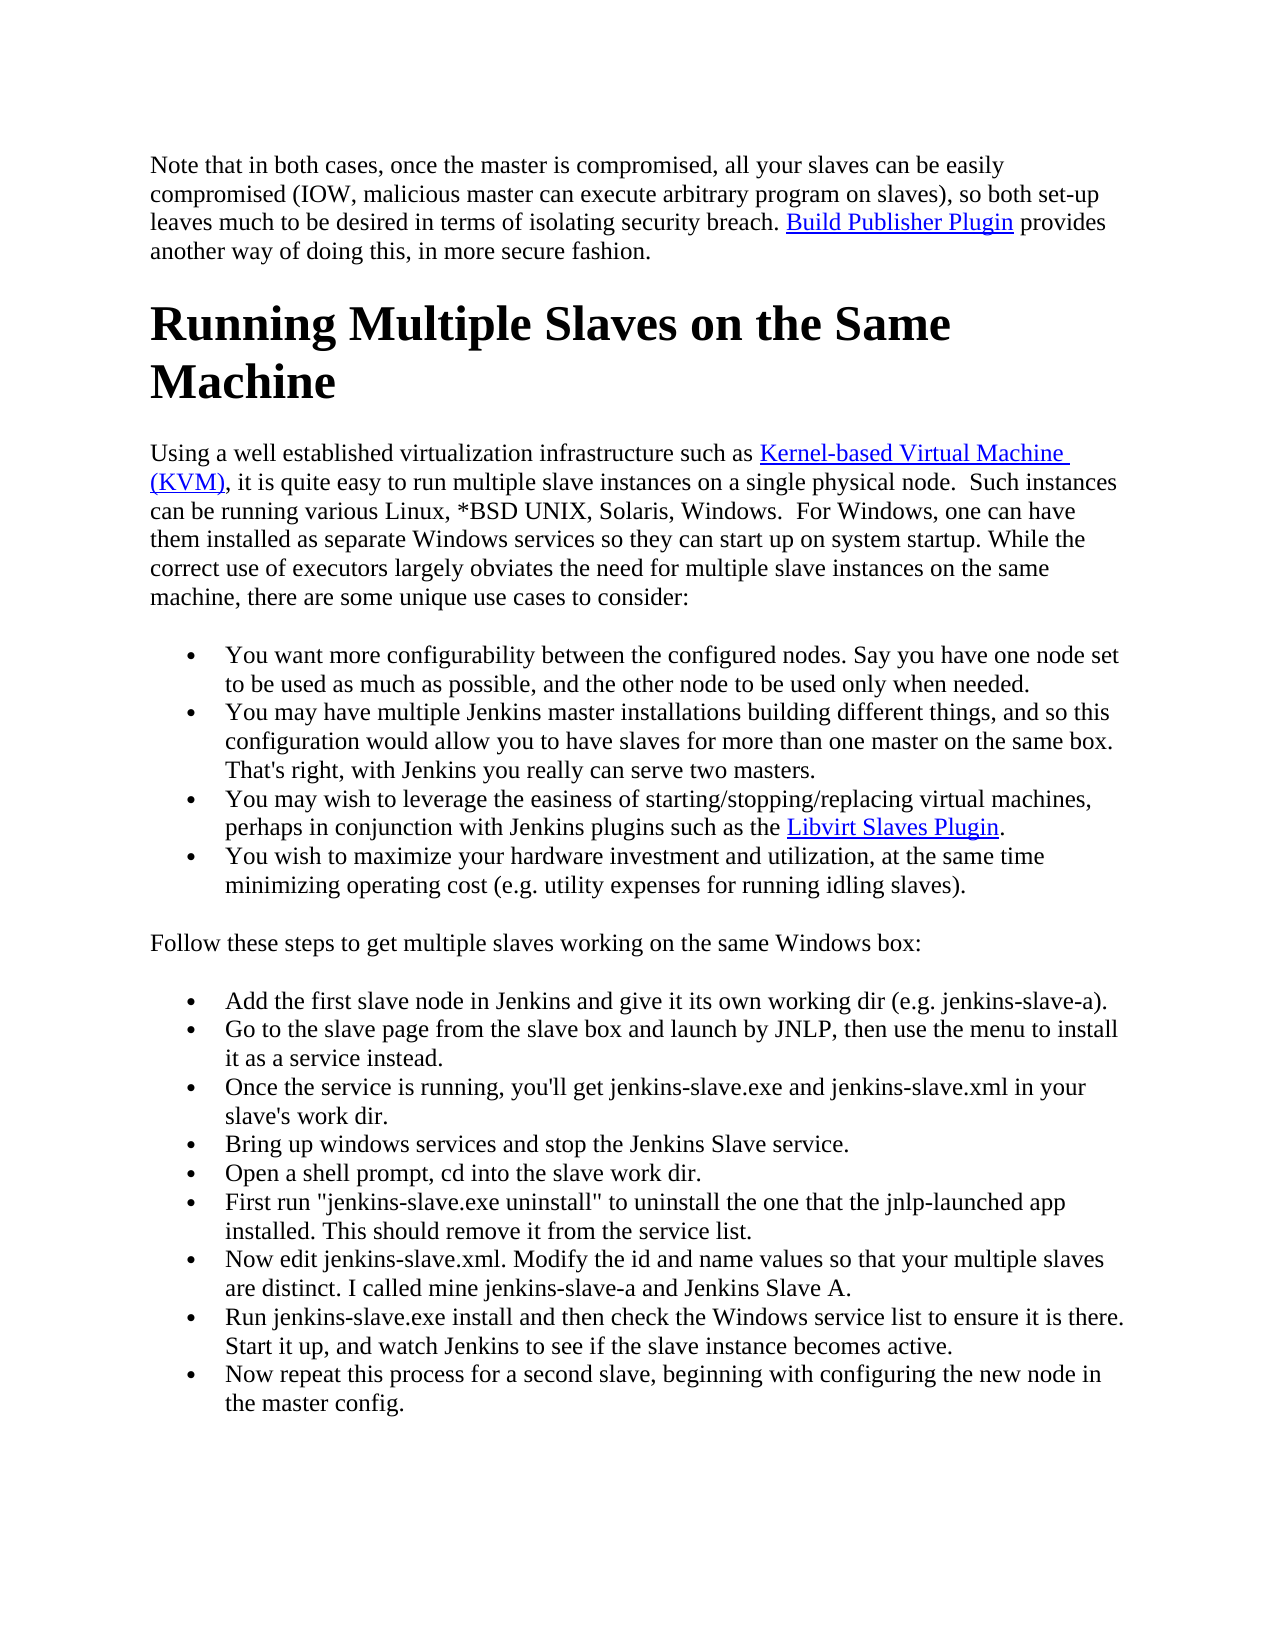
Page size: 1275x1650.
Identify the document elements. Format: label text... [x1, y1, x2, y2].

list You may wish to leverage the easiness of starting/stopping/replacing virtual machines, perhaps in conjunction with Jenkins plugins such as the Libvirt Slaves Plugin. [187, 784, 1125, 841]
list Now repeat this process for a second slave, beginning with configuring the new node in the master config. [187, 1359, 1125, 1417]
list Once the service is running, you'll get jenkins-slave.exe and jenkins-slave.xml in your slave's work dir. [187, 1072, 1125, 1129]
text Note that in both cases, once the master is compromised, all your slaves can be easily compromised (IOW, malicious master can execute arbitrary program on slaves), so both set-up leaves much to be desired in terms of isolating security breach. Build Publisher Plugin provides another way of doing this, in more secure fashion. [150, 150, 1125, 265]
list Go to the slave page from the slave box and launch by JNLP, then use the menu to install it as a service instead. [187, 1014, 1125, 1072]
list Bring up windows services and stop the Jenkins Slave service. [187, 1129, 1125, 1158]
list Open a shell prompt, cd into the slave work dir. [187, 1158, 1125, 1187]
list You wish to maximize your hardware investment and utilization, at the same time minimizing operating cost (e.g. utility expenses for running idling slaves). [187, 841, 1125, 899]
list You want more configurability between the configured nodes. Say you have one node set to be used as much as possible, and the other node to be used only when needed. [187, 640, 1125, 697]
list Now edit jenkins-slave.xml. Modify the id and name values so that your multiple slaves are distinct. I called mine jenkins-slave-a and Jenkins Slave A. [187, 1244, 1125, 1302]
text Running Multiple Slaves on the Same Machine [150, 294, 1125, 409]
text Follow these steps to get multiple slaves working on the same Windows box: [150, 928, 1125, 957]
list You may have multiple Jenkins master installations building different things, and so this configuration would allow you to have slaves for more than one master on the same box. That's right, with Jenkins you really can serve two masters. [187, 697, 1125, 784]
list Add the first slave node in Jenkins and give it its own working dir (e.g. jenkins-slave-a). [187, 986, 1125, 1014]
list Run jenkins-slave.exe install and then check the Windows service list to ensure it is there. Start it up, and watch Jenkins to see if the slave instance becomes active. [187, 1302, 1125, 1359]
text Using a well established virtualization infrastructure such as Kernel-based Virtual Machine (KVM), it is quite easy to run multiple slave instances on a single physical node. Such instances can be running various Linux, *BSD UNIX, Solaris, Windows. For Windows, one can have them installed as separate Windows services so they can start up on system startup. While the correct use of executors largely obviates the need for multiple slave instances on the same machine, there are some unique use cases to consider: [150, 438, 1125, 611]
list First run "jenkins-slave.exe uninstall" to uninstall the one that the jnlp-launched app installed. This should remove it from the service list. [187, 1187, 1125, 1244]
